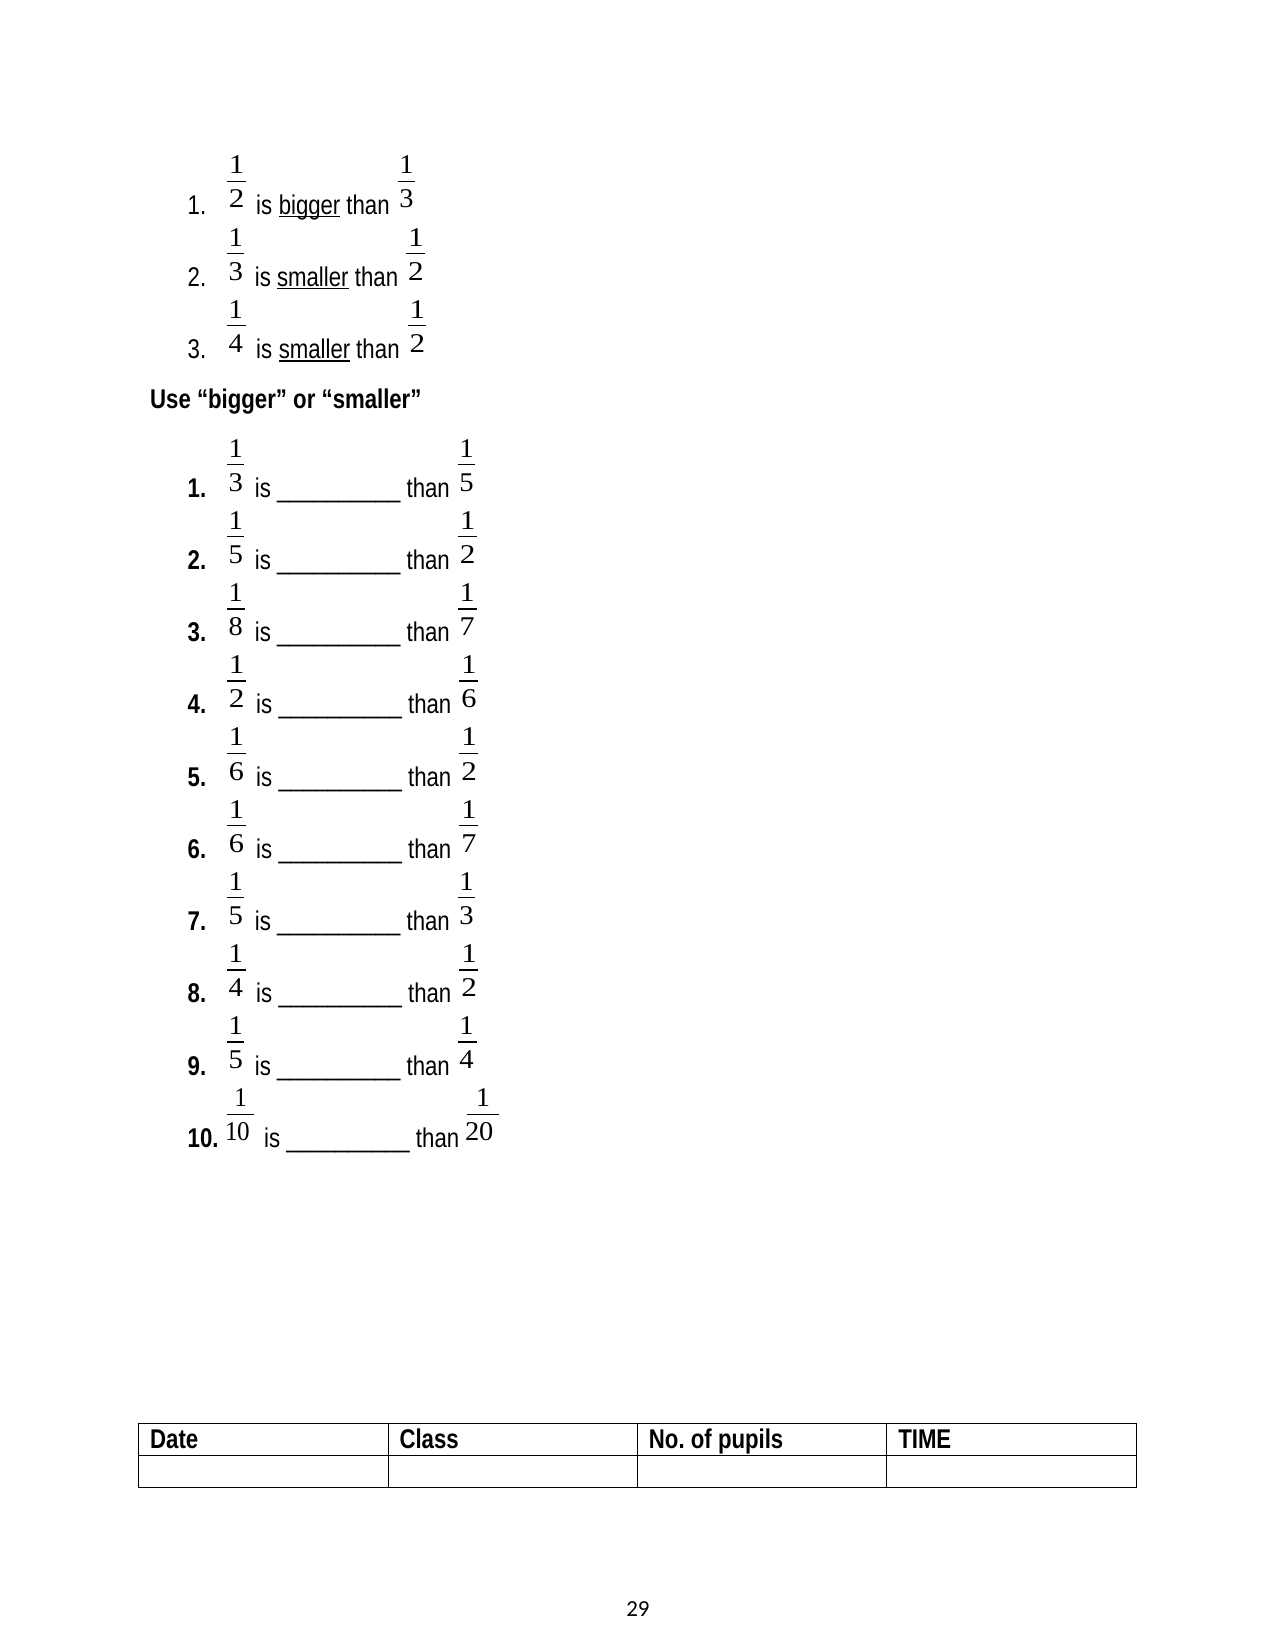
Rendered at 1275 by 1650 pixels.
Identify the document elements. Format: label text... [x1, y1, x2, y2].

list is bigger than [187, 150, 1125, 220]
list is __________ than [187, 939, 1125, 1008]
list is __________ than [187, 794, 1125, 864]
list is __________ than [187, 722, 1125, 792]
table_cell [887, 1456, 1136, 1487]
table_header Date [139, 1424, 388, 1454]
list is __________ than [187, 578, 1125, 647]
list is __________ than [187, 433, 1125, 503]
list is smaller than [187, 222, 1125, 292]
list is __________ than [187, 506, 1125, 575]
table_header Class [389, 1424, 637, 1454]
table_cell [389, 1456, 637, 1487]
table_cell [139, 1456, 388, 1487]
text Use “bigger” or “smaller” [150, 383, 1125, 414]
list is __________ than [187, 650, 1125, 720]
list is smaller than [187, 294, 1125, 364]
table_cell [638, 1456, 886, 1487]
table_header TIME [887, 1424, 1136, 1454]
list is __________ than [187, 1011, 1125, 1081]
list is __________ than [187, 1083, 1125, 1153]
table_header No. of pupils [638, 1424, 886, 1454]
list is __________ than [187, 866, 1125, 936]
